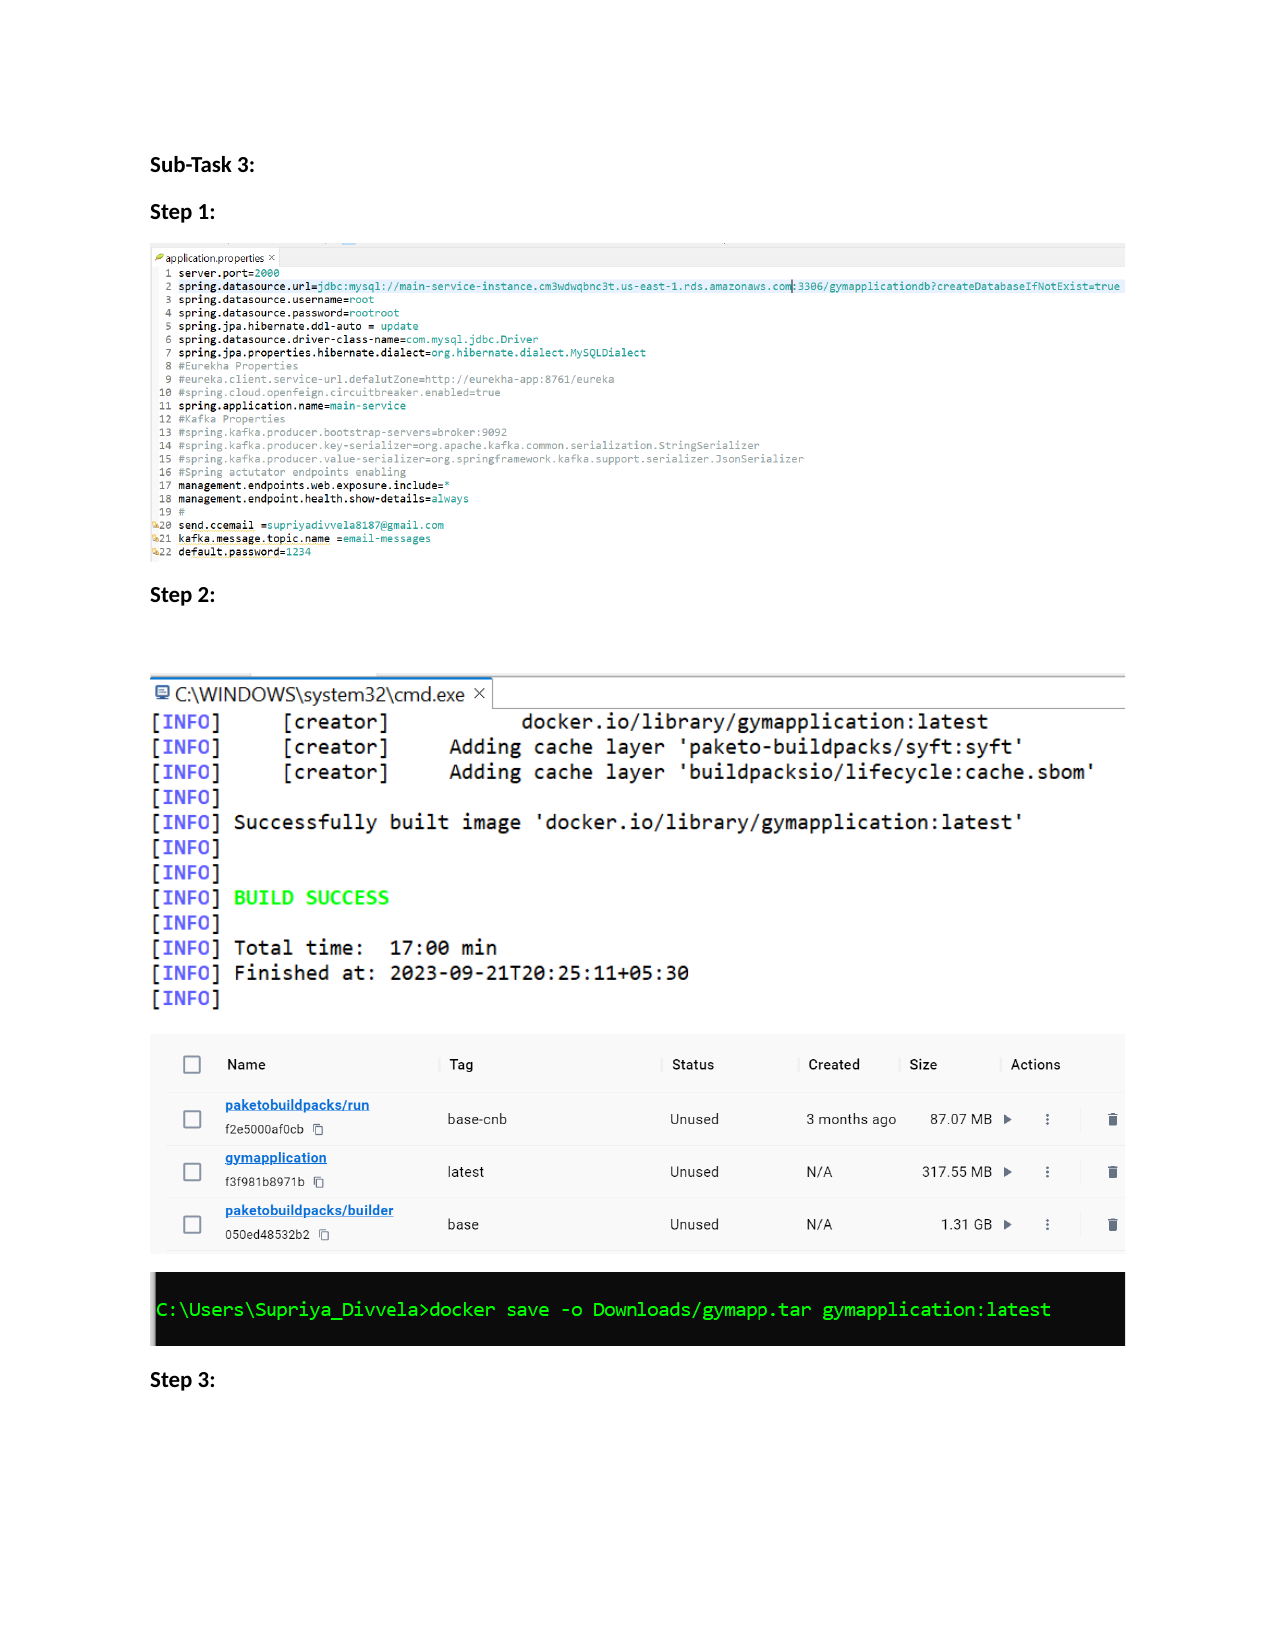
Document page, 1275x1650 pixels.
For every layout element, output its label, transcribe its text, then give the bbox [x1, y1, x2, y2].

text Step 3: [150, 1365, 1125, 1393]
picture [150, 243, 1125, 562]
text Sub-Task 3: [150, 150, 1125, 178]
picture [150, 1034, 1125, 1254]
text Step 2: [150, 580, 1125, 608]
picture [150, 1272, 1125, 1346]
picture [150, 673, 1125, 1016]
text Step 1: [150, 197, 1125, 225]
